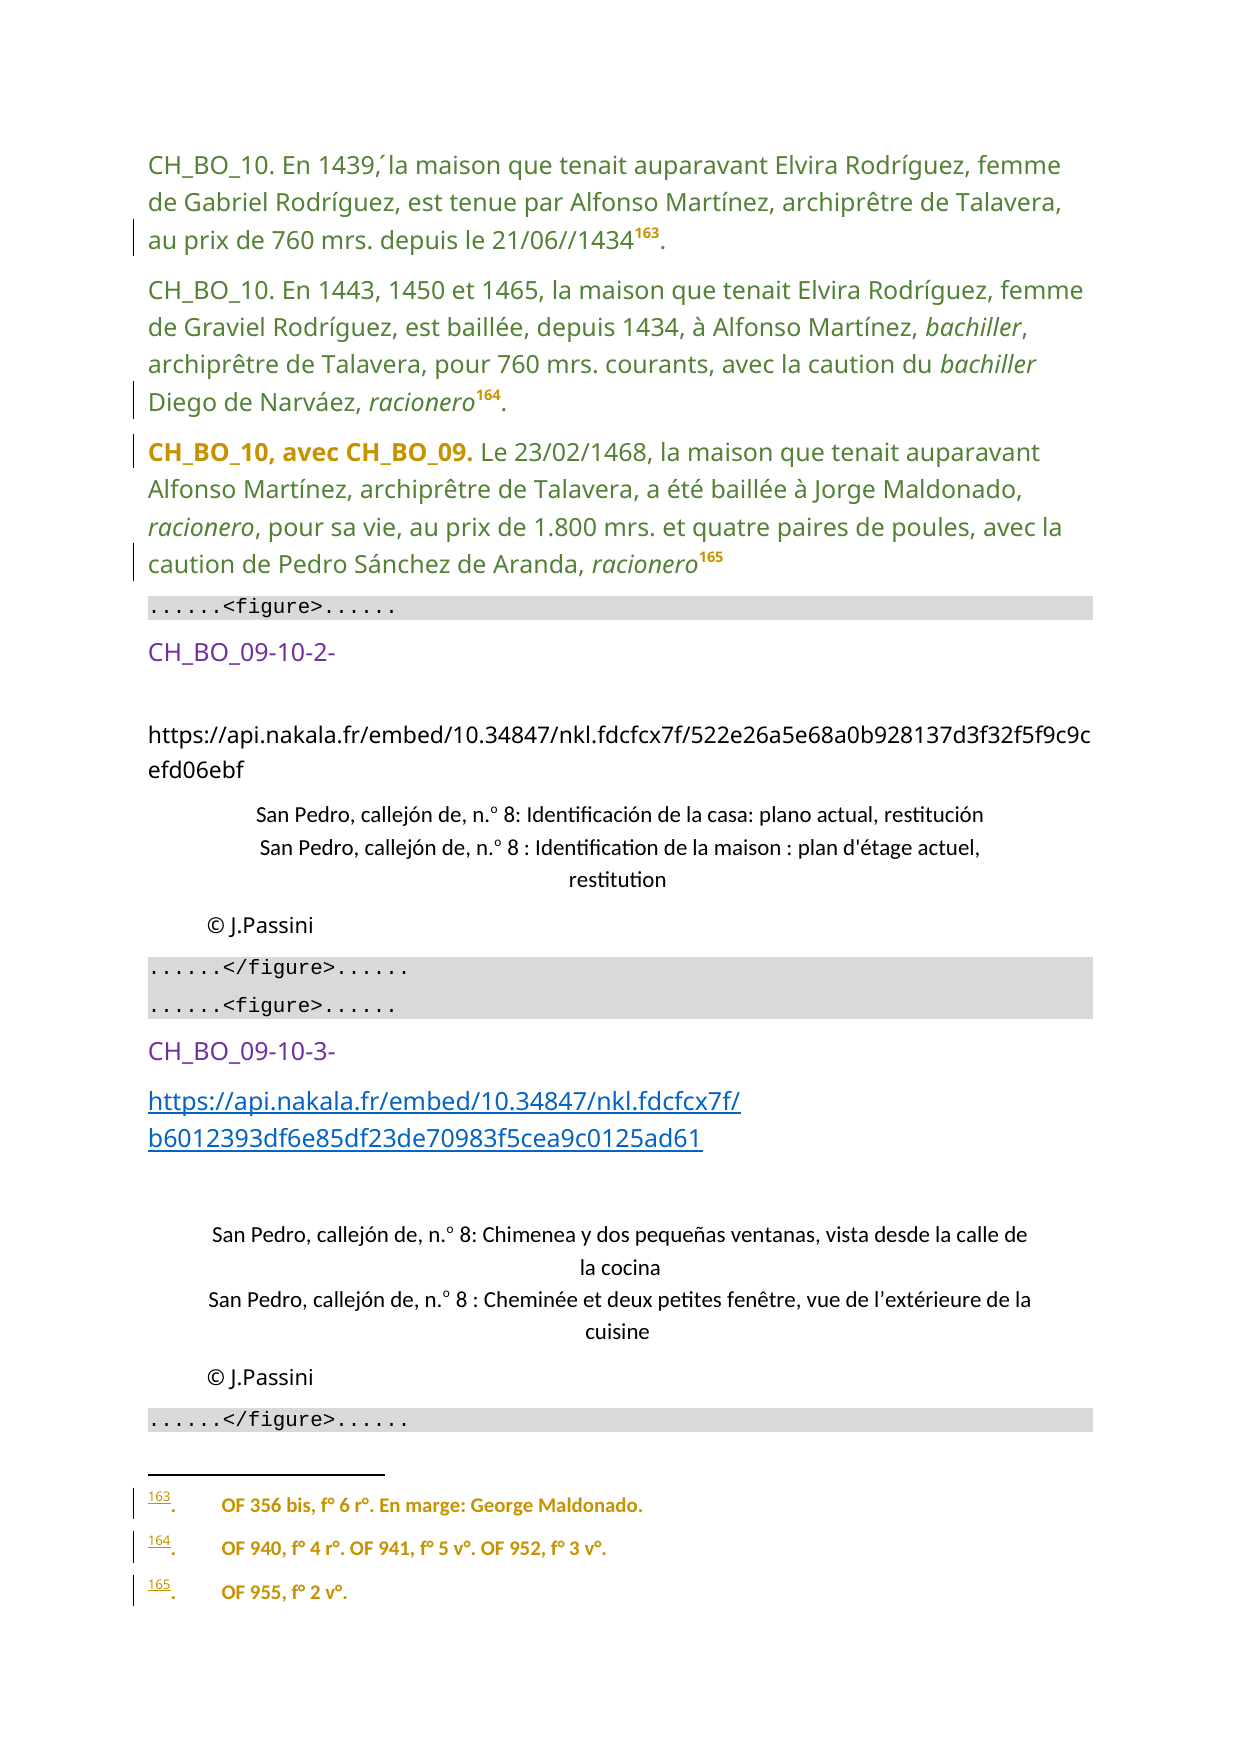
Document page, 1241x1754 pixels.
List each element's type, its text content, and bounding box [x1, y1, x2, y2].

text © J.Passini [207, 910, 1033, 940]
text San Pedro, callejón de, n.o 8 : Cheminée et deux petites fenêtre, vue de l’extérieure de la cuisine [207, 1285, 1033, 1345]
text San Pedro, callejón de, n.o 8: Chimenea y dos pequeñas ventanas, vista desde la calle de la cocina [207, 1221, 1033, 1281]
text ......</figure>...... [148, 1408, 1093, 1432]
text San Pedro, callejón de, n.o 8: Identificación de la casa: plano actual, restitución [207, 800, 1033, 828]
text ......<figure>...... [148, 995, 1093, 1019]
text ......<figure>...... [148, 596, 1093, 620]
text ......</figure>...... [148, 957, 1093, 980]
text CH_BO_09-10-2- [148, 635, 1093, 669]
text CH_BO_10. En 1439, ́la maison que tenait auparavant Elvira Rodríguez, femme de Gabriel Rodríguez, est tenue par Alfonso Martínez, archiprêtre de Talavera, au prix de 760 mrs. depuis le 21/06//1434. [148, 148, 1093, 256]
text https://api.nakala.fr/embed/10.34847/nkl.fdcfcx7f/b6012393df6e85df23de70983f5cea9c0125ad61 [148, 1083, 1093, 1155]
text https://api.nakala.fr/embed/10.34847/nkl.fdcfcx7f/522e26a5e68a0b928137d3f32f5f9c9cefd06ebf [148, 685, 1093, 785]
text © J.Passini [207, 1362, 1033, 1392]
text CH_BO_10. En 1443, 1450 et 1465, la maison que tenait Elvira Rodríguez, femme de Graviel Rodríguez, est baillée, depuis 1434, à Alfonso Martínez, bachiller, archiprêtre de Talavera, pour 760 mrs. courants, avec la caution du bachiller Diego de Narváez, racionero. [148, 272, 1093, 418]
text CH_BO_09-10-3- [148, 1033, 1093, 1068]
text San Pedro, callejón de, n.o 8 : Identification de la maison : plan d'étage actuel, restitution [207, 833, 1033, 893]
text CH_BO_10, avec CH_BO_09. Le 23/02/1468, la maison que tenait auparavant Alfonso Martínez, archiprêtre de Talavera, a été baillée à Jorge Maldonado, racionero, pour sa vie, au prix de 1.800 mrs. et quatre paires de poules, avec la caution de Pedro Sánchez de Aranda, racionero [148, 434, 1093, 581]
